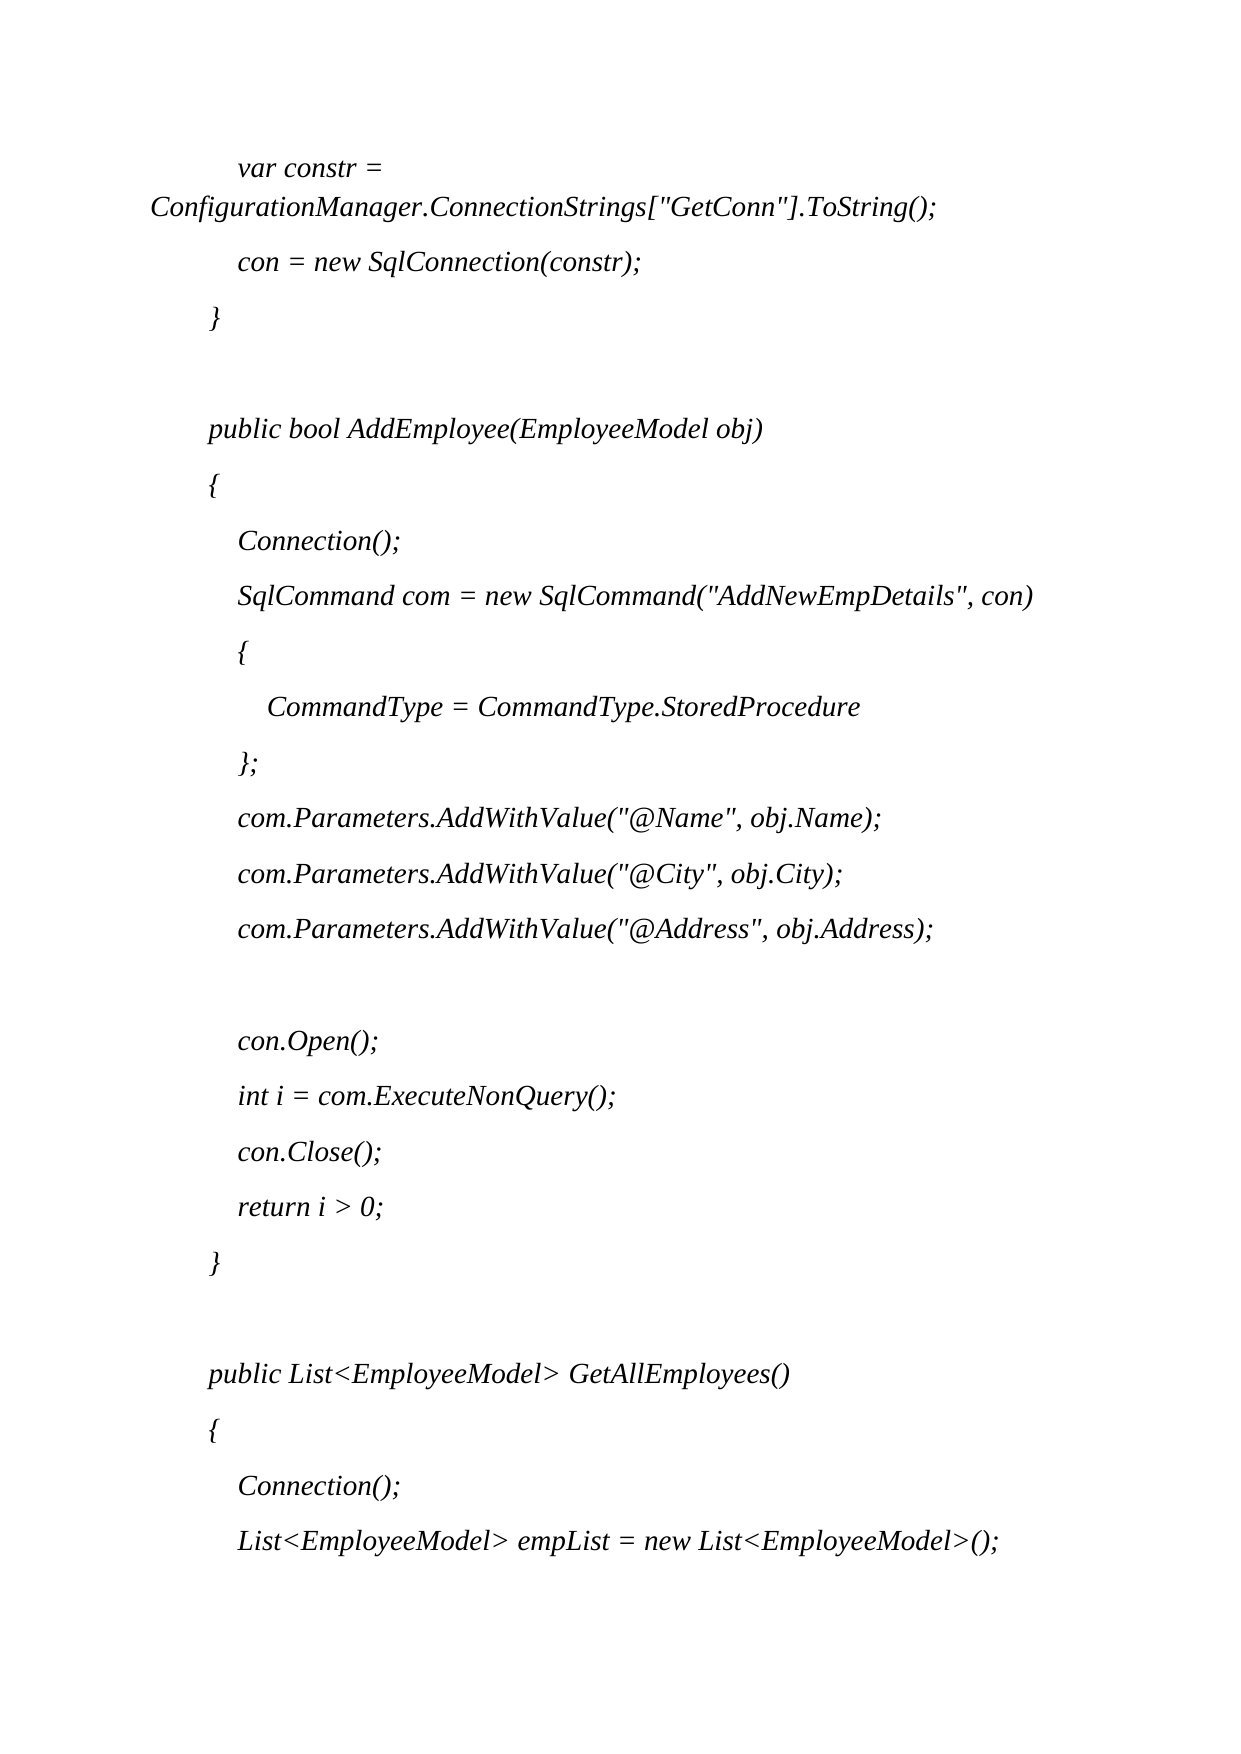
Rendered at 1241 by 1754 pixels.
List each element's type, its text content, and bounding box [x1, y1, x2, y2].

text CommandType = CommandType.StoredProcedure [150, 689, 1090, 723]
text }; [150, 745, 1090, 778]
text com.Parameters.AddWithValue("@Name", obj.Name); [150, 800, 1090, 834]
text { [150, 634, 1090, 667]
text con.Open(); [150, 1023, 1090, 1056]
text int i = com.ExecuteNonQuery(); [150, 1078, 1090, 1112]
text { [150, 467, 1090, 501]
text Connection(); [150, 1468, 1090, 1501]
text public List<EmployeeModel> GetAllEmployees() [150, 1357, 1090, 1390]
text com.Parameters.AddWithValue("@City", obj.City); [150, 856, 1090, 889]
text con.Close(); [150, 1134, 1090, 1167]
text var constr = ConfigurationManager.ConnectionStrings["GetConn"].ToString(); [150, 150, 1090, 222]
text List<EmployeeModel> empList = new List<EmployeeModel>(); [150, 1523, 1090, 1557]
text con = new SqlConnection(constr); [150, 244, 1090, 278]
text public bool AddEmployee(EmployeeModel obj) [150, 412, 1090, 445]
text } [150, 1245, 1090, 1278]
text com.Parameters.AddWithValue("@Address", obj.Address); [150, 911, 1090, 945]
text return i > 0; [150, 1189, 1090, 1223]
text { [150, 1412, 1090, 1446]
text Connection(); [150, 523, 1090, 556]
text } [150, 300, 1090, 333]
text SqlCommand com = new SqlCommand("AddNewEmpDetails", con) [150, 578, 1090, 612]
